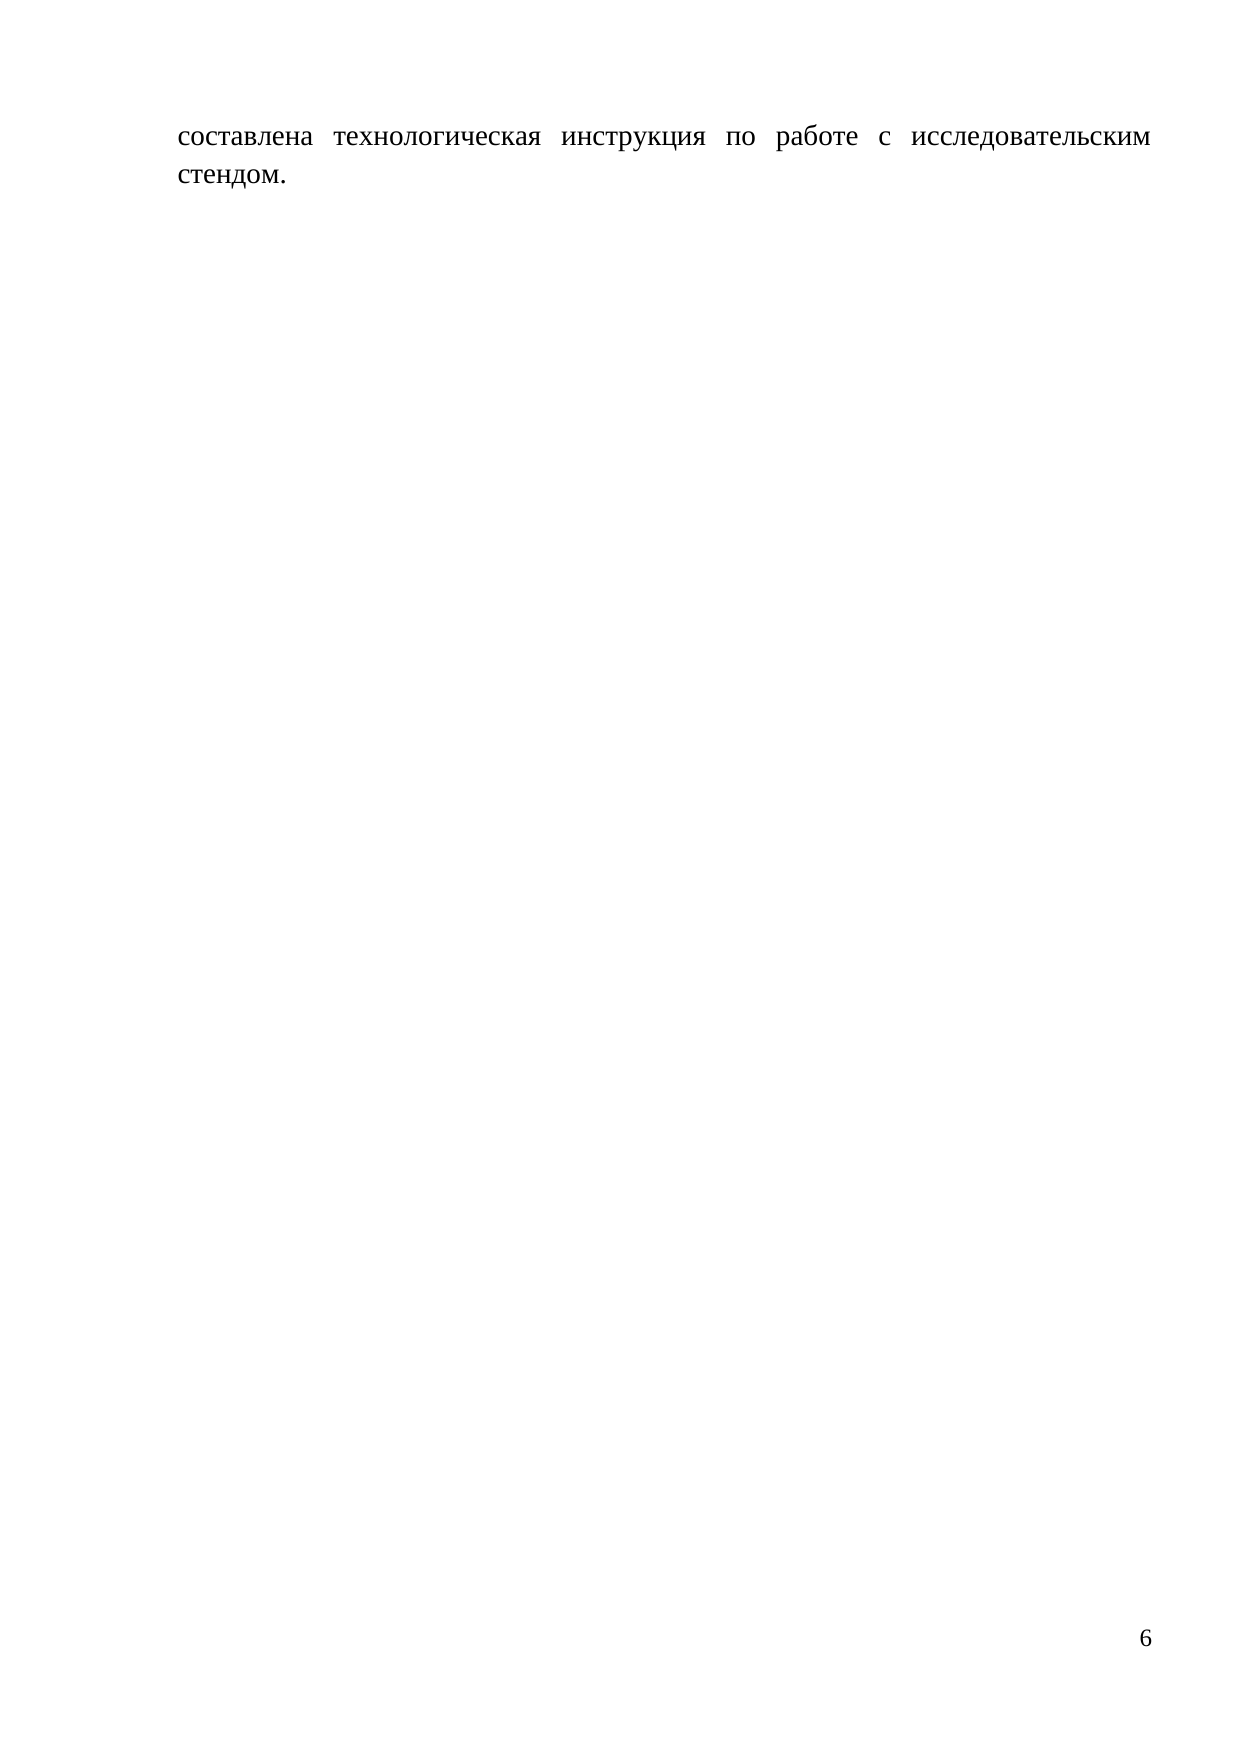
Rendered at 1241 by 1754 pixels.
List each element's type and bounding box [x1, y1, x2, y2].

text [177, 118, 1152, 190]
